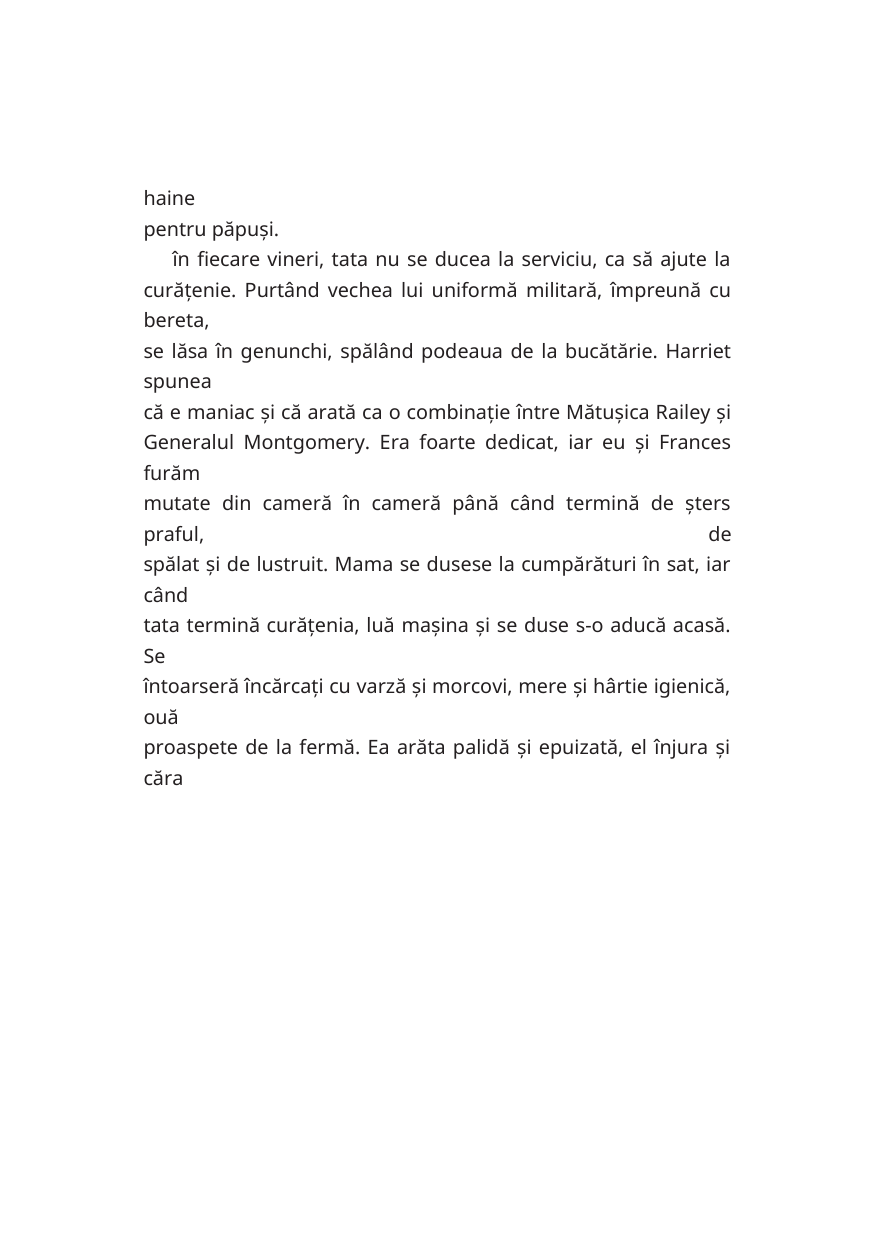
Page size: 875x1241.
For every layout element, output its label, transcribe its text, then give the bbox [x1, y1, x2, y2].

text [143, 181, 732, 242]
text în fiecare vineri, tata nu se ducea la serviciu, ca să ajute la curăţenie. Purtând vechea lui uniformă militară, împreună cu bereta, se lăsa în genunchi, spălând podeaua de la bucătărie. Harriet spunea că e maniac şi că arată ca o combinaţie între Mătuşica Railey şi Generalul Montgomery. Era foarte dedicat, iar eu şi Frances furăm mutate din cameră în cameră până când termină de şters praful, de spălat şi de lustruit. Mama se dusese la cumpărături în sat, iar când tata termină curăţenia, luă maşina şi se duse s-o aducă acasă. Se întoarseră încărcaţi cu varză şi morcovi, mere şi hârtie igienică, ouă proaspete de la fermă. Ea arăta palidă şi epuizată, el înjura şi cărabagajele, strigând că nu e corect să facă atâta treabă cât aştepta de la el. Ceea ce nu era adevărat, pentru că ea nu aştepta nimic. Mama spuse că şi-ar dori să-l vadă plecat odată pentru totdeauna, iar el ţipă că trebuie să scape din iadul ăsta. [143, 242, 732, 791]
